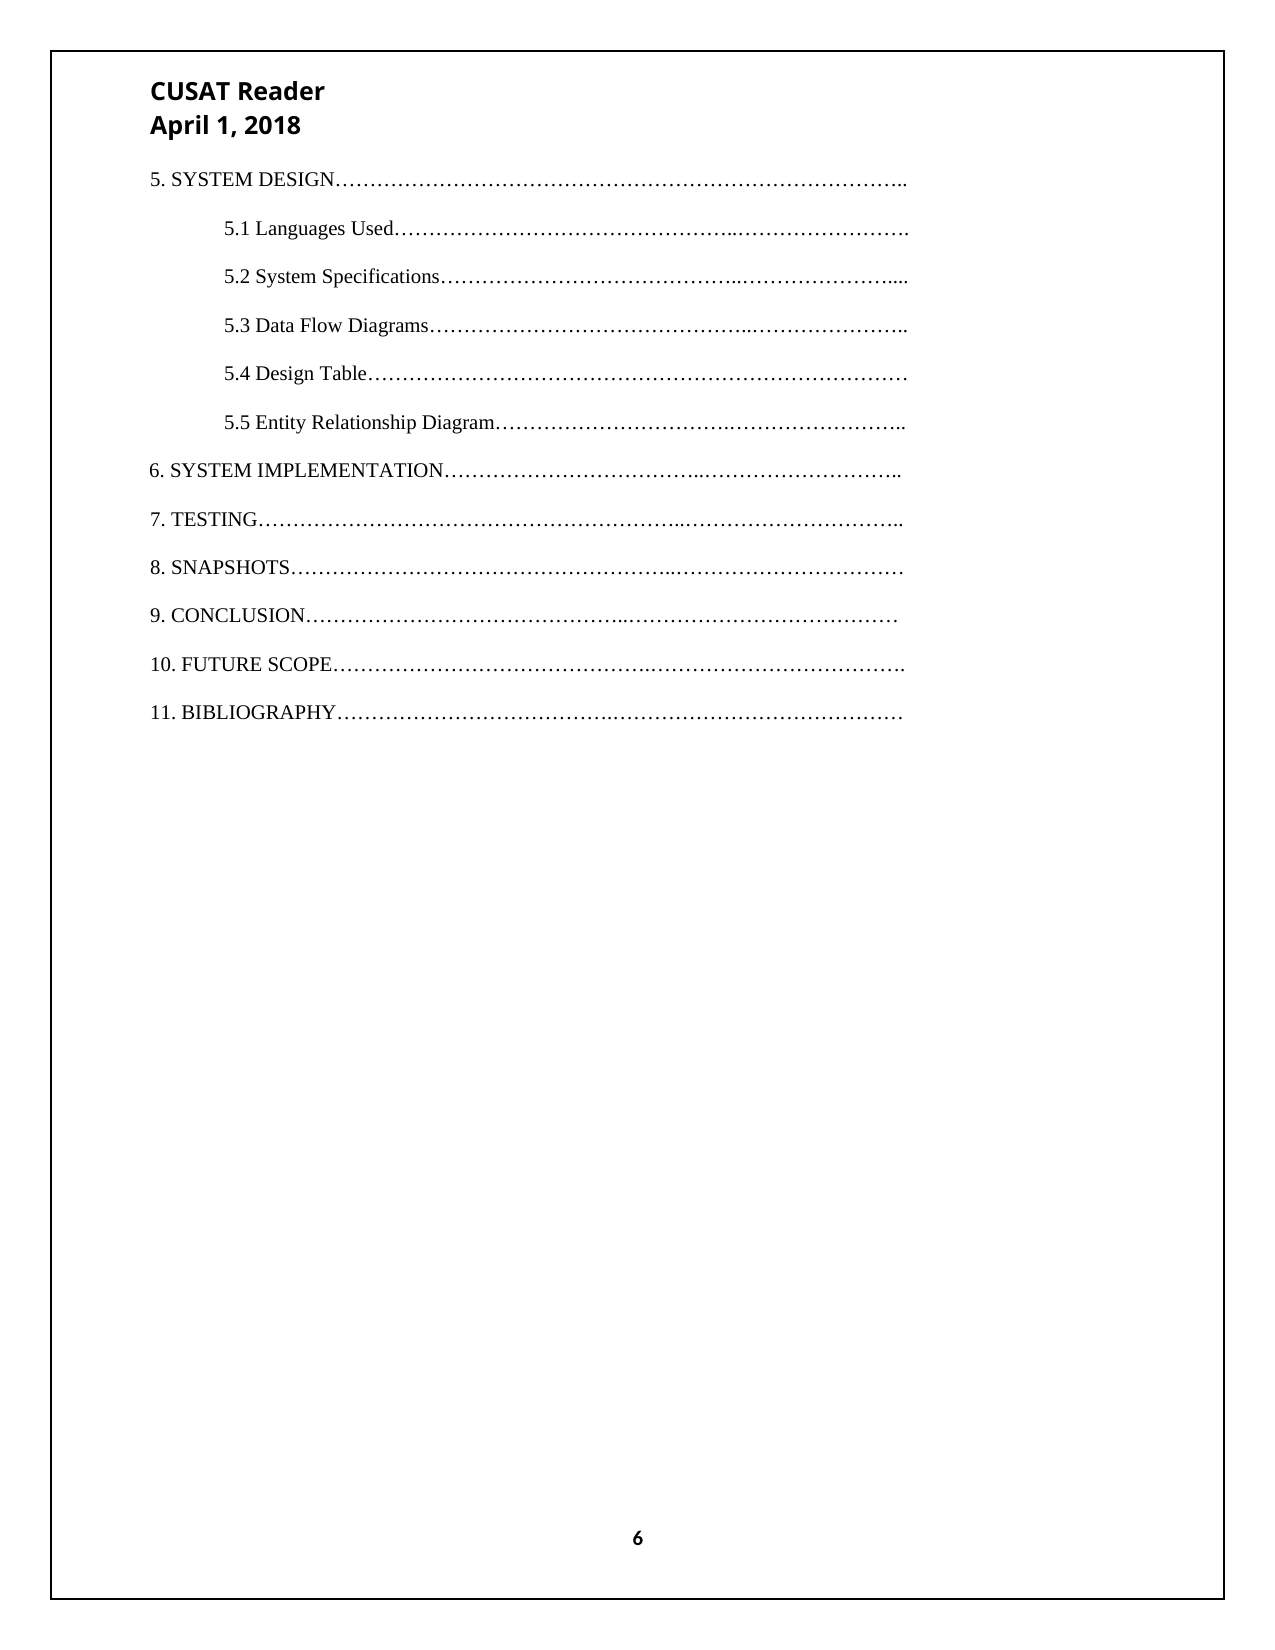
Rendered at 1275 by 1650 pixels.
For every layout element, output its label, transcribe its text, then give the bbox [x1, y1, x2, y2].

text 10. FUTURE SCOPE……………………………………….………………………………. [150, 652, 1125, 676]
text 5.2 System Specifications……………………………………..………………….... [224, 264, 1125, 288]
text 9. CONCLUSION………………………………………..………………………………… [150, 603, 1125, 627]
text 5. SYSTEM DESIGN……………………………………………………………………….. [150, 167, 1125, 191]
text 5.1 Languages Used…………………………………………..……………………. [224, 216, 1125, 240]
text 5.5 Entity Relationship Diagram…………………………….…………………….. [224, 409, 1125, 434]
text 6. SYSTEM IMPLEMENTATION………………………………..……………………….. [149, 458, 1125, 482]
text 5.4 Design Table…………………………………………………………………… [224, 361, 1125, 385]
text 5.3 Data Flow Diagrams………………………………………..………………….. [224, 313, 1125, 337]
text 8. SNAPSHOTS………………………………………………..…………………………… [150, 555, 1125, 579]
text 7. TESTING……………………………………………………..………………………….. [150, 506, 1125, 531]
text 11. BIBLIOGRAPHY………………………………….…………………………………… [150, 700, 1125, 724]
